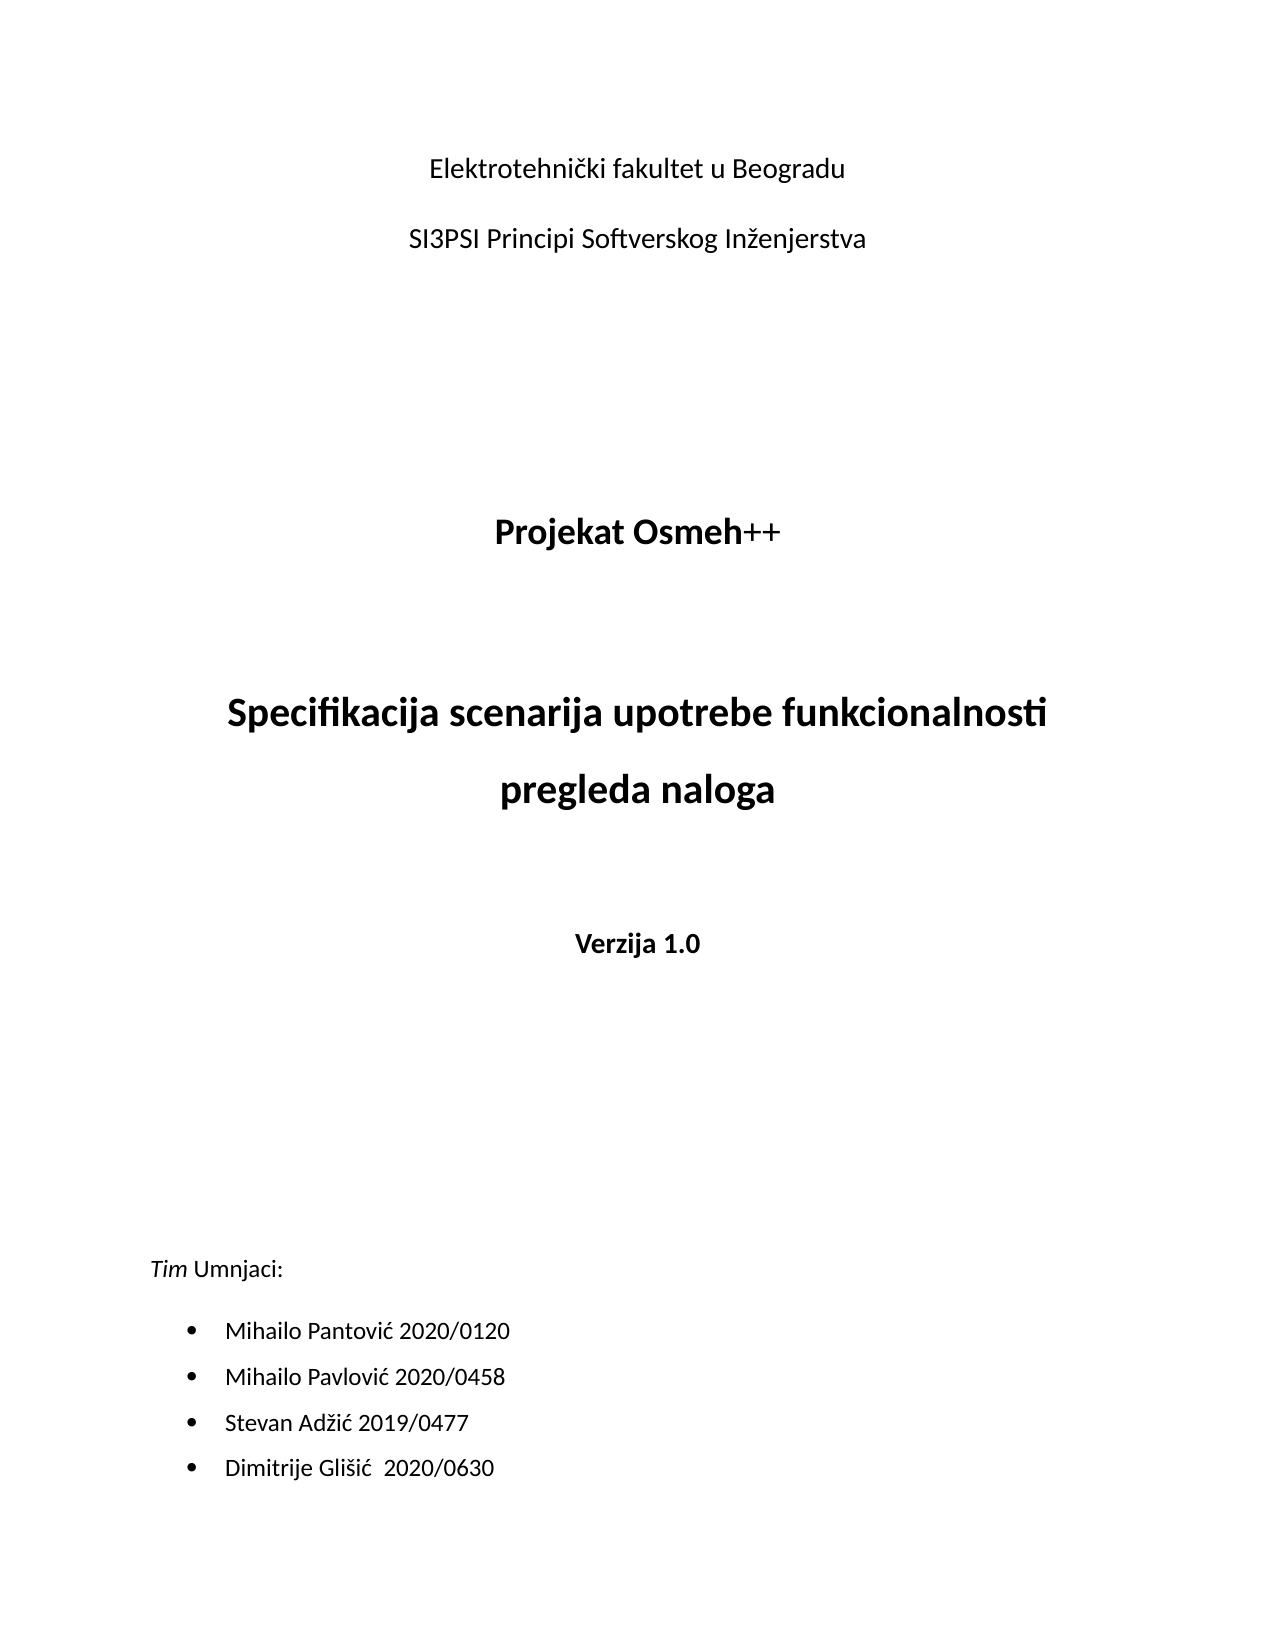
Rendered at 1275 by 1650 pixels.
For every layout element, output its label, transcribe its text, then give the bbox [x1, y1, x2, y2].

list Stevan Adžić 2019/0477 [187, 1407, 1125, 1437]
text SI3PSI Principi Softverskog Inženjerstva [150, 220, 1125, 256]
list Dimitrije Glišić 2020/0630 [187, 1453, 1125, 1483]
text Specifikacija scenarija upotrebe funkcionalnosti pregleda naloga [150, 686, 1125, 813]
text Projekat Osmeh++ [150, 508, 1125, 554]
list Mihailo Pavlović 2020/0458 [187, 1361, 1125, 1392]
text Elektrotehnički fakultet u Beogradu [150, 150, 1125, 186]
text Verzija 1.0 [150, 926, 1125, 961]
list Mihailo Pantović 2020/0120 [187, 1315, 1125, 1346]
text Tim Umnjaci: [150, 1253, 1125, 1283]
